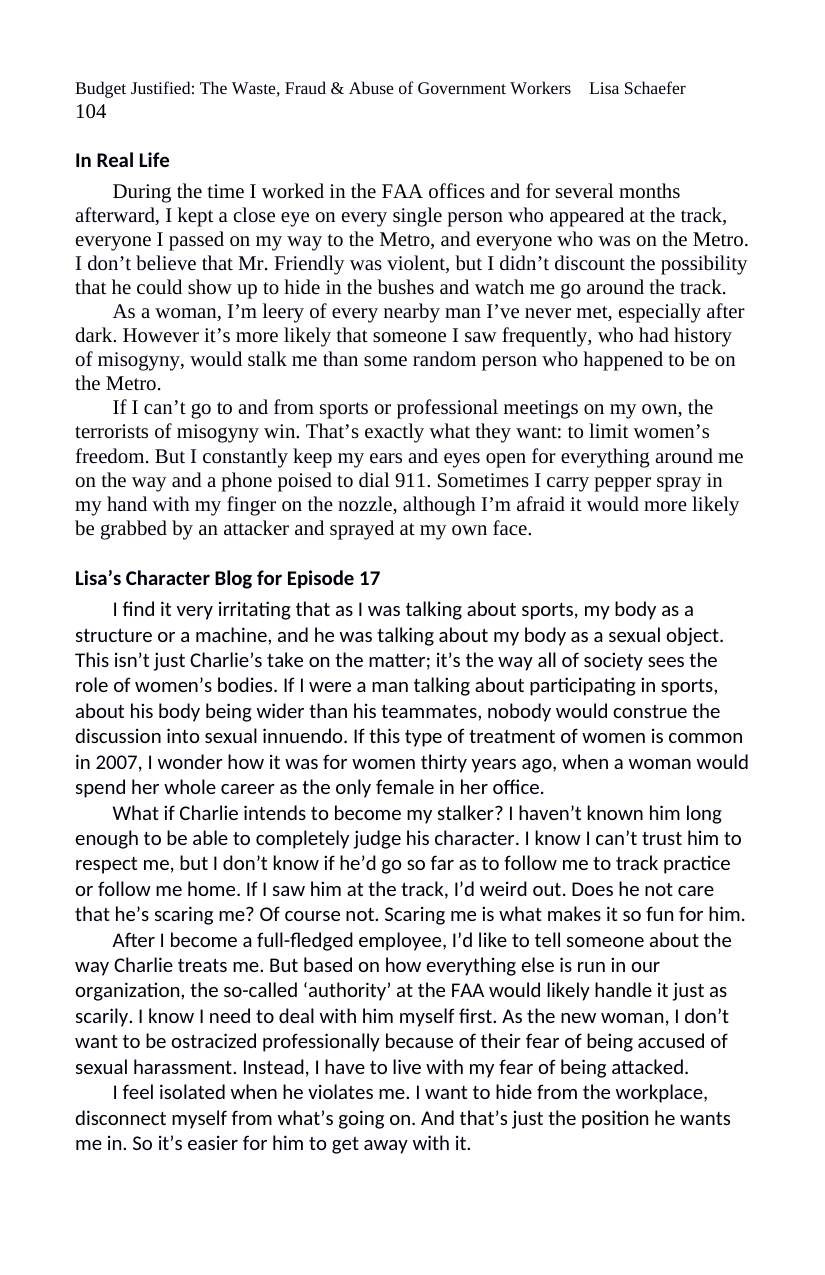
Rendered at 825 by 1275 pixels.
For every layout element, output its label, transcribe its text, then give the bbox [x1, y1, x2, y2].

text I find it very irritating that as I was talking about sports, my body as a structure or a machine, and he was talking about my body as a sexual object. This isn’t just Charlie’s take on the matter; it’s the way all of society sees the role of women’s bodies. If I were a man talking about participating in sports, about his body being wider than his teammates, nobody would construe the discussion into sexual innuendo. If this type of treatment of women is common in 2007, I wonder how it was for women thirty years ago, when a woman would spend her whole career as the only female in her office. [75, 596, 750, 800]
subtitle In Real Life [75, 147, 750, 173]
text If I can’t go to and from sports or professional meetings on my own, the terrorists of misogyny win. That’s exactly what they want: to limit women’s freedom. But I constantly keep my ears and eyes open for everything around me on the way and a phone poised to dial 911. Sometimes I carry pepper spray in my hand with my finger on the nozzle, although I’m afraid it would more likely be grabbed by an attacker and sprayed at my own face. [75, 395, 750, 540]
text During the time I worked in the FAA offices and for several months afterward, I kept a close eye on every single person who appeared at the track, everyone I passed on my way to the Metro, and everyone who was on the Metro. I don’t believe that Mr. Friendly was violent, but I didn’t discount the possibility that he could show up to hide in the bushes and watch me go around the track. [75, 179, 750, 299]
text As a woman, I’m leery of every nearby man I’ve never met, especially after dark. However it’s more likely that someone I saw frequently, who had history of misogyny, would stalk me than some random person who happened to be on the Metro. [75, 299, 750, 395]
text After I become a full-fledged employee, I’d like to tell someone about the way Charlie treats me. But based on how everything else is run in our organization, the so-called ‘authority’ at the FAA would likely handle it just as scarily. I know I need to deal with him myself first. As the new woman, I don’t want to be ostracized professionally because of their fear of being accused of sexual harassment. Instead, I have to live with my fear of being attacked. [75, 927, 750, 1079]
text I feel isolated when he violates me. I want to hide from the workplace, disconnect myself from what’s going on. And that’s just the position he wants me in. So it’s easier for him to get away with it. [75, 1079, 750, 1156]
subtitle Lisa’s Character Blog for Episode 17 [75, 565, 750, 590]
text What if Charlie intends to become my stalker? I haven’t known him long enough to be able to completely judge his character. I know I can’t trust him to respect me, but I don’t know if he’d go so far as to follow me to track practice or follow me home. If I saw him at the track, I’d weird out. Does he not care that he’s scaring me? Of course not. Scaring me is what makes it so fun for him. [75, 800, 750, 927]
